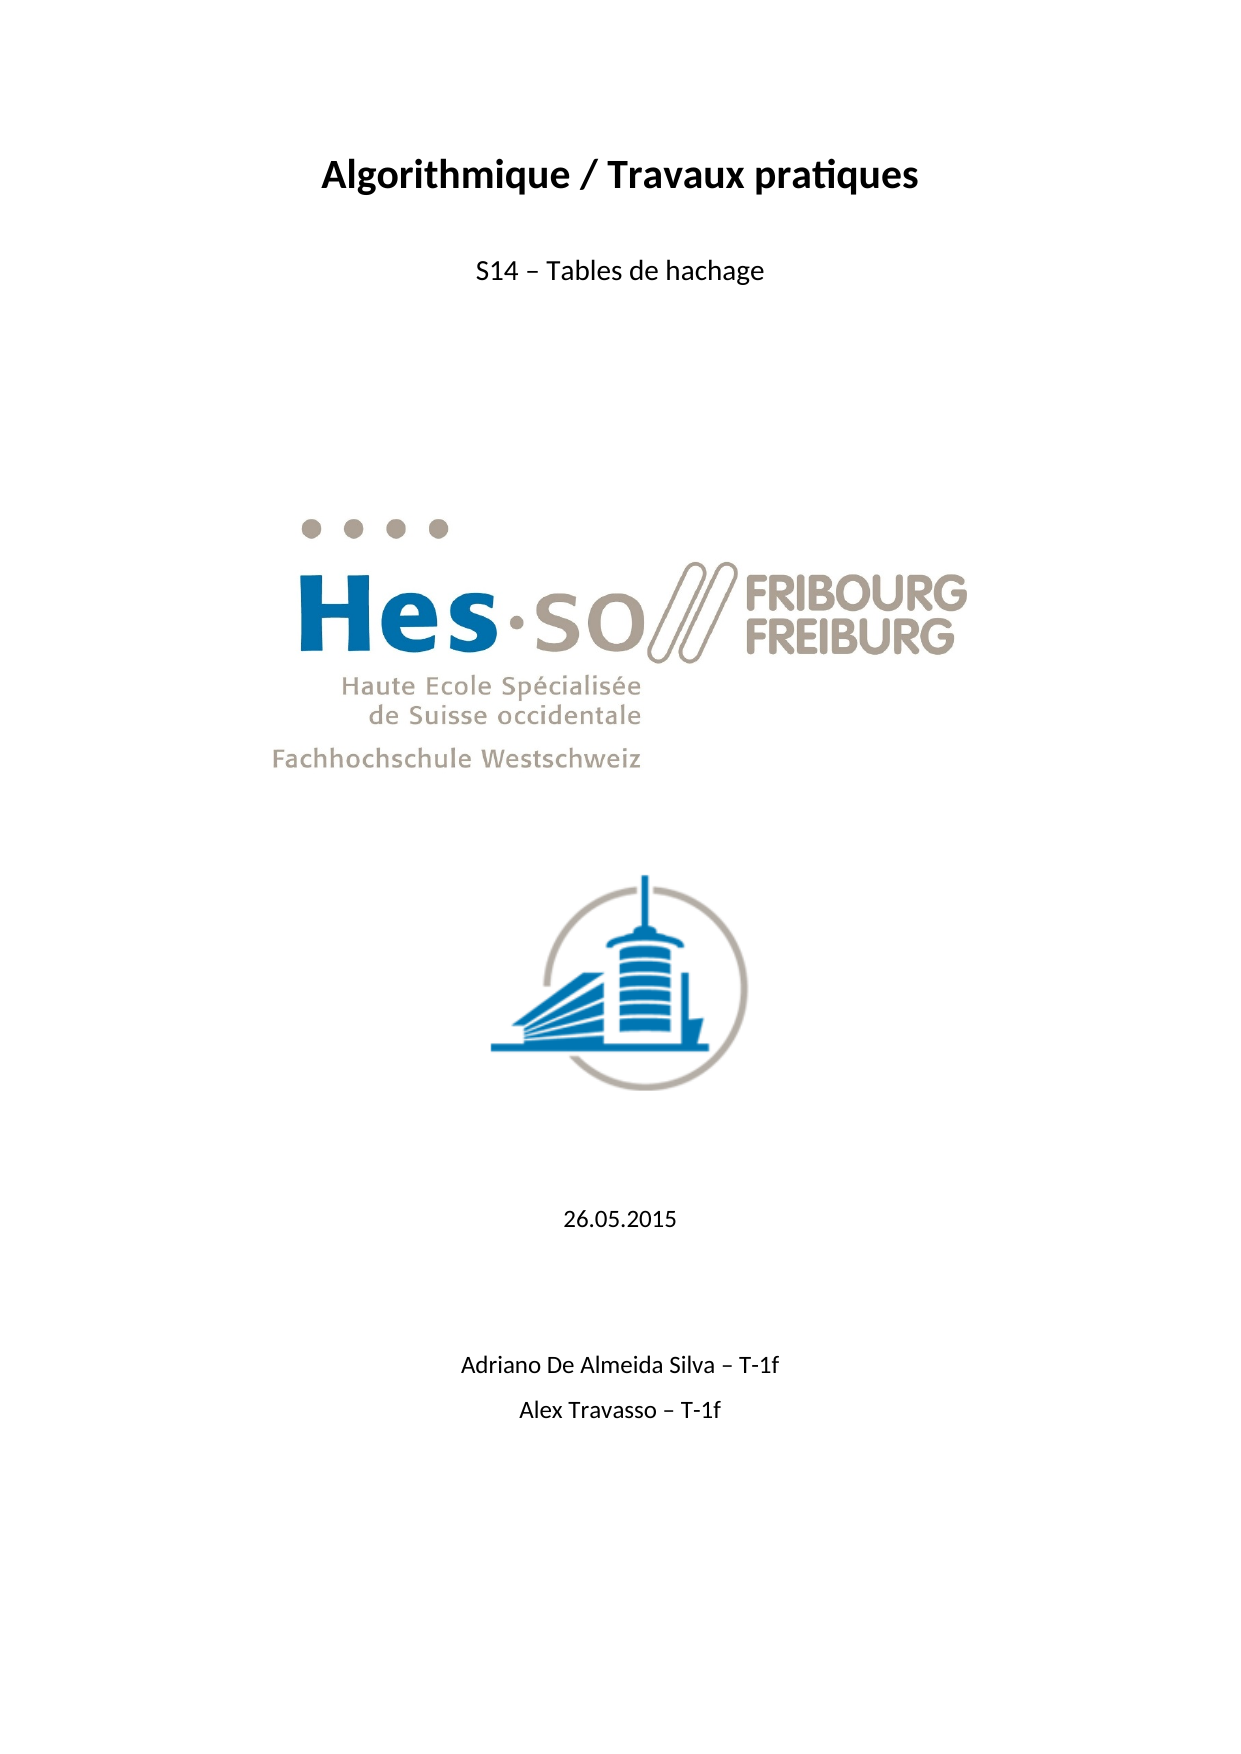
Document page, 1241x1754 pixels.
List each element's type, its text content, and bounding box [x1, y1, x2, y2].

text S14 – Tables de hachage [148, 252, 1093, 288]
picture [273, 516, 967, 778]
text Alex Travasso – T-1f [148, 1394, 1093, 1425]
picture [463, 867, 777, 1102]
text 26.05.2015 [148, 1203, 1093, 1234]
text Adriano De Almeida Silva – T-1f [148, 1349, 1093, 1379]
text Algorithmique / Travaux pratiques [148, 148, 1093, 198]
